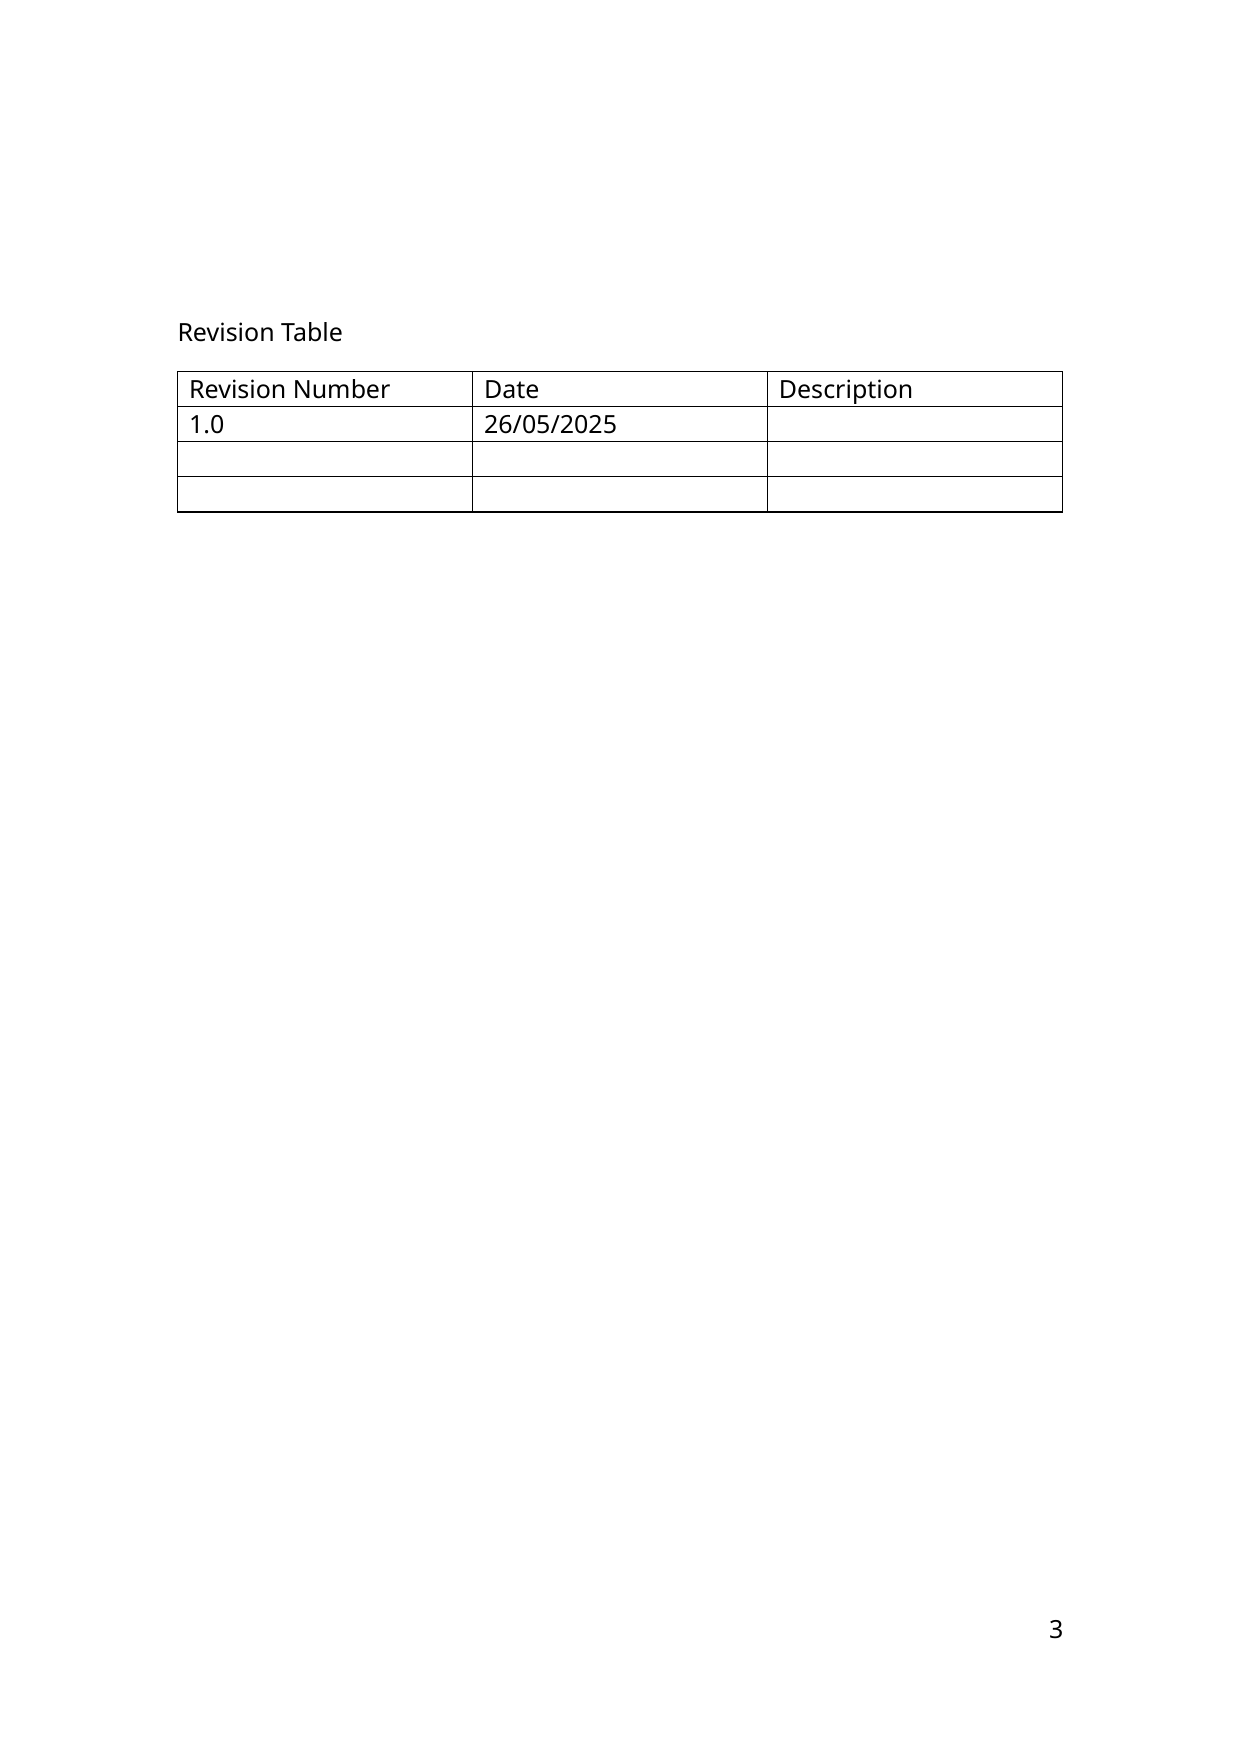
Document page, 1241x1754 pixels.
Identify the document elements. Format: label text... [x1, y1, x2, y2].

table_header Description [768, 372, 1062, 406]
table_cell 26/05/2025 [473, 407, 767, 441]
table_cell [768, 442, 1062, 476]
table_cell [768, 477, 1062, 511]
table_header Revision Number [178, 372, 472, 406]
table_cell [473, 477, 767, 511]
table_cell [473, 442, 767, 476]
table_cell [178, 477, 472, 511]
table_cell [178, 442, 472, 476]
table_header Date [473, 372, 767, 406]
table_cell [768, 407, 1062, 441]
table_cell 1.0 [178, 407, 472, 441]
text Revision Table [177, 315, 1063, 349]
